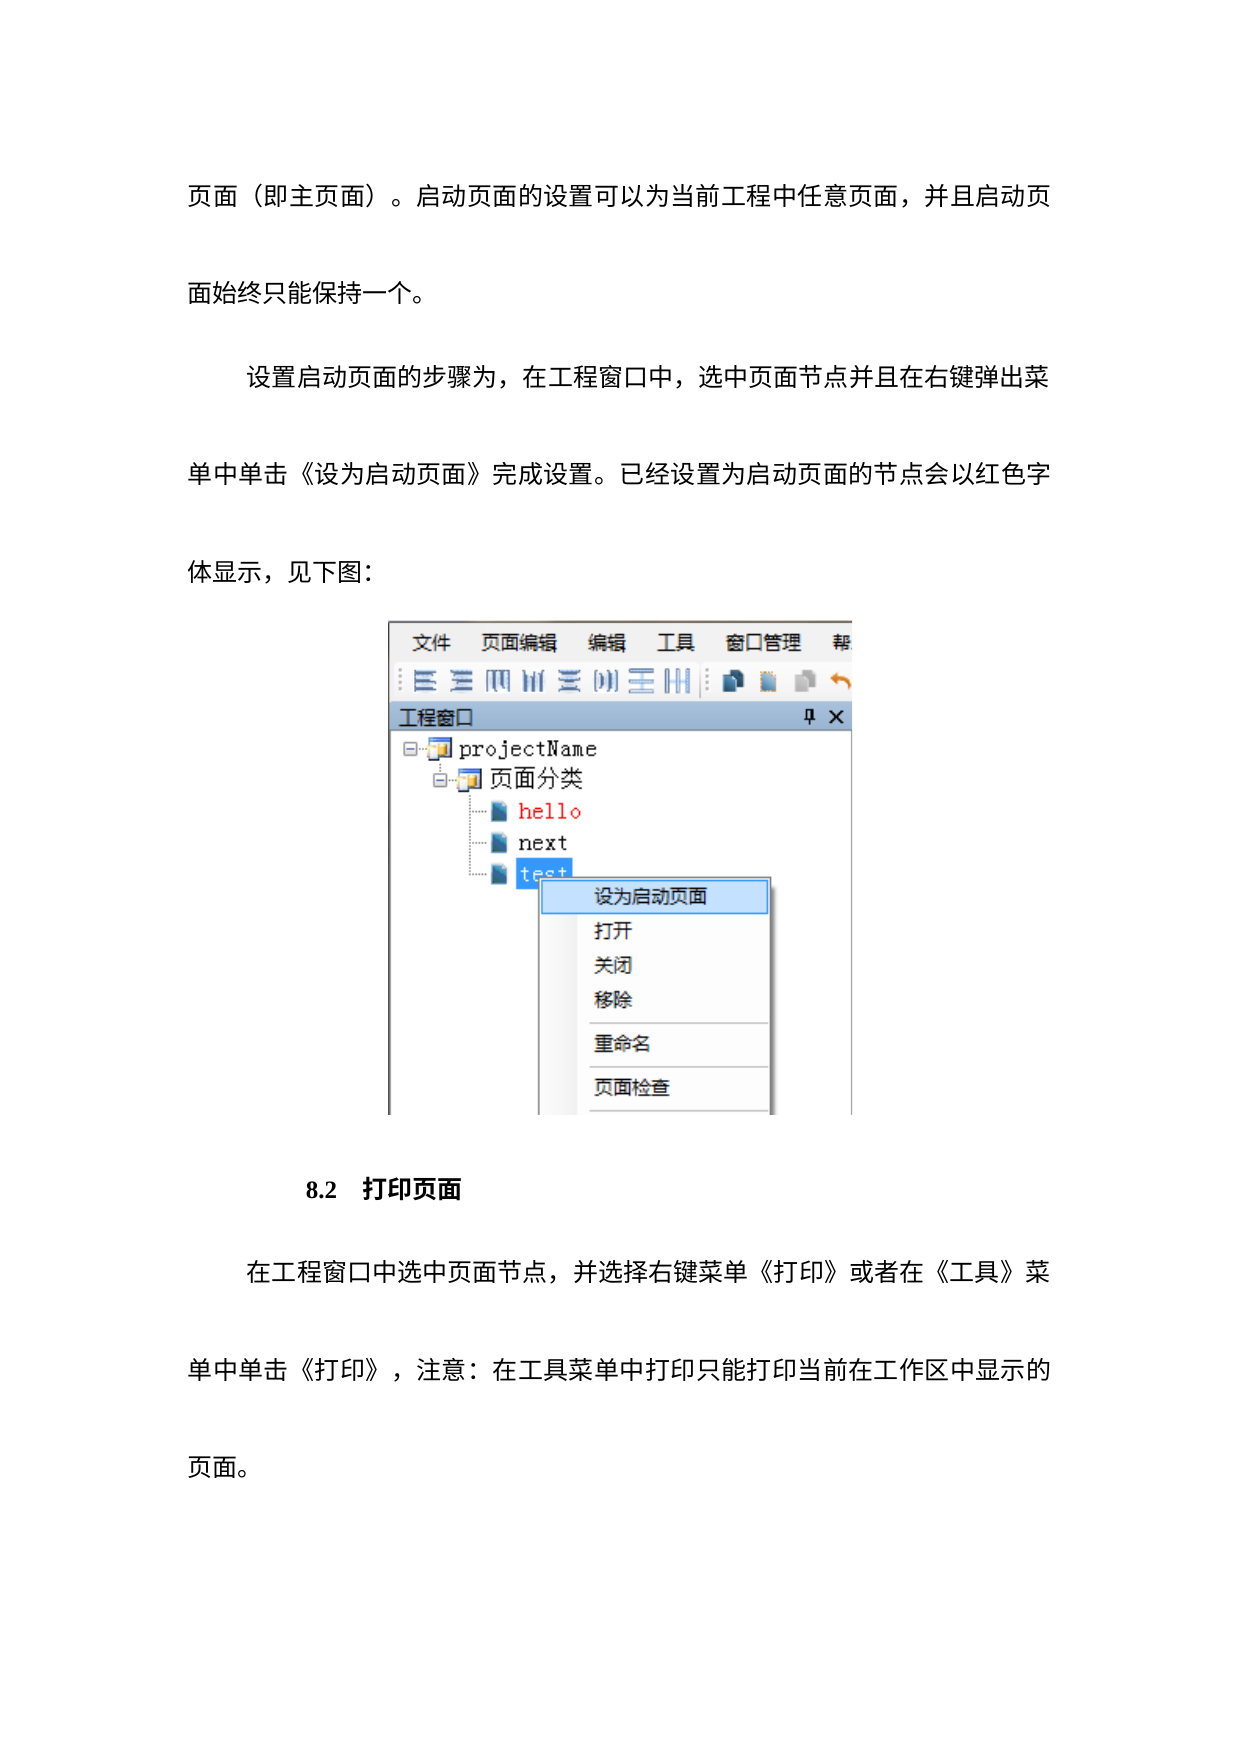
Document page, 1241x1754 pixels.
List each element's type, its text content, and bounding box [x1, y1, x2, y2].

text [187, 162, 1053, 324]
subtitle 打印页面 [247, 1155, 1053, 1220]
picture [388, 620, 853, 1115]
text 设置启动页面的步骤为，在工程窗口中，选中页面节点并且在右键弹出菜单中单击《设为启动页面》完成设置。已经设置为启动页面的节点会以红色字体显示，见下图： [187, 343, 1053, 603]
text 在工程窗口中选中页面节点，并选择右键菜单《打印》或者在《工具》菜单中单击《打印》，注意：在工具菜单中打印只能打印当前在工作区中显示的页面。 [187, 1238, 1053, 1498]
